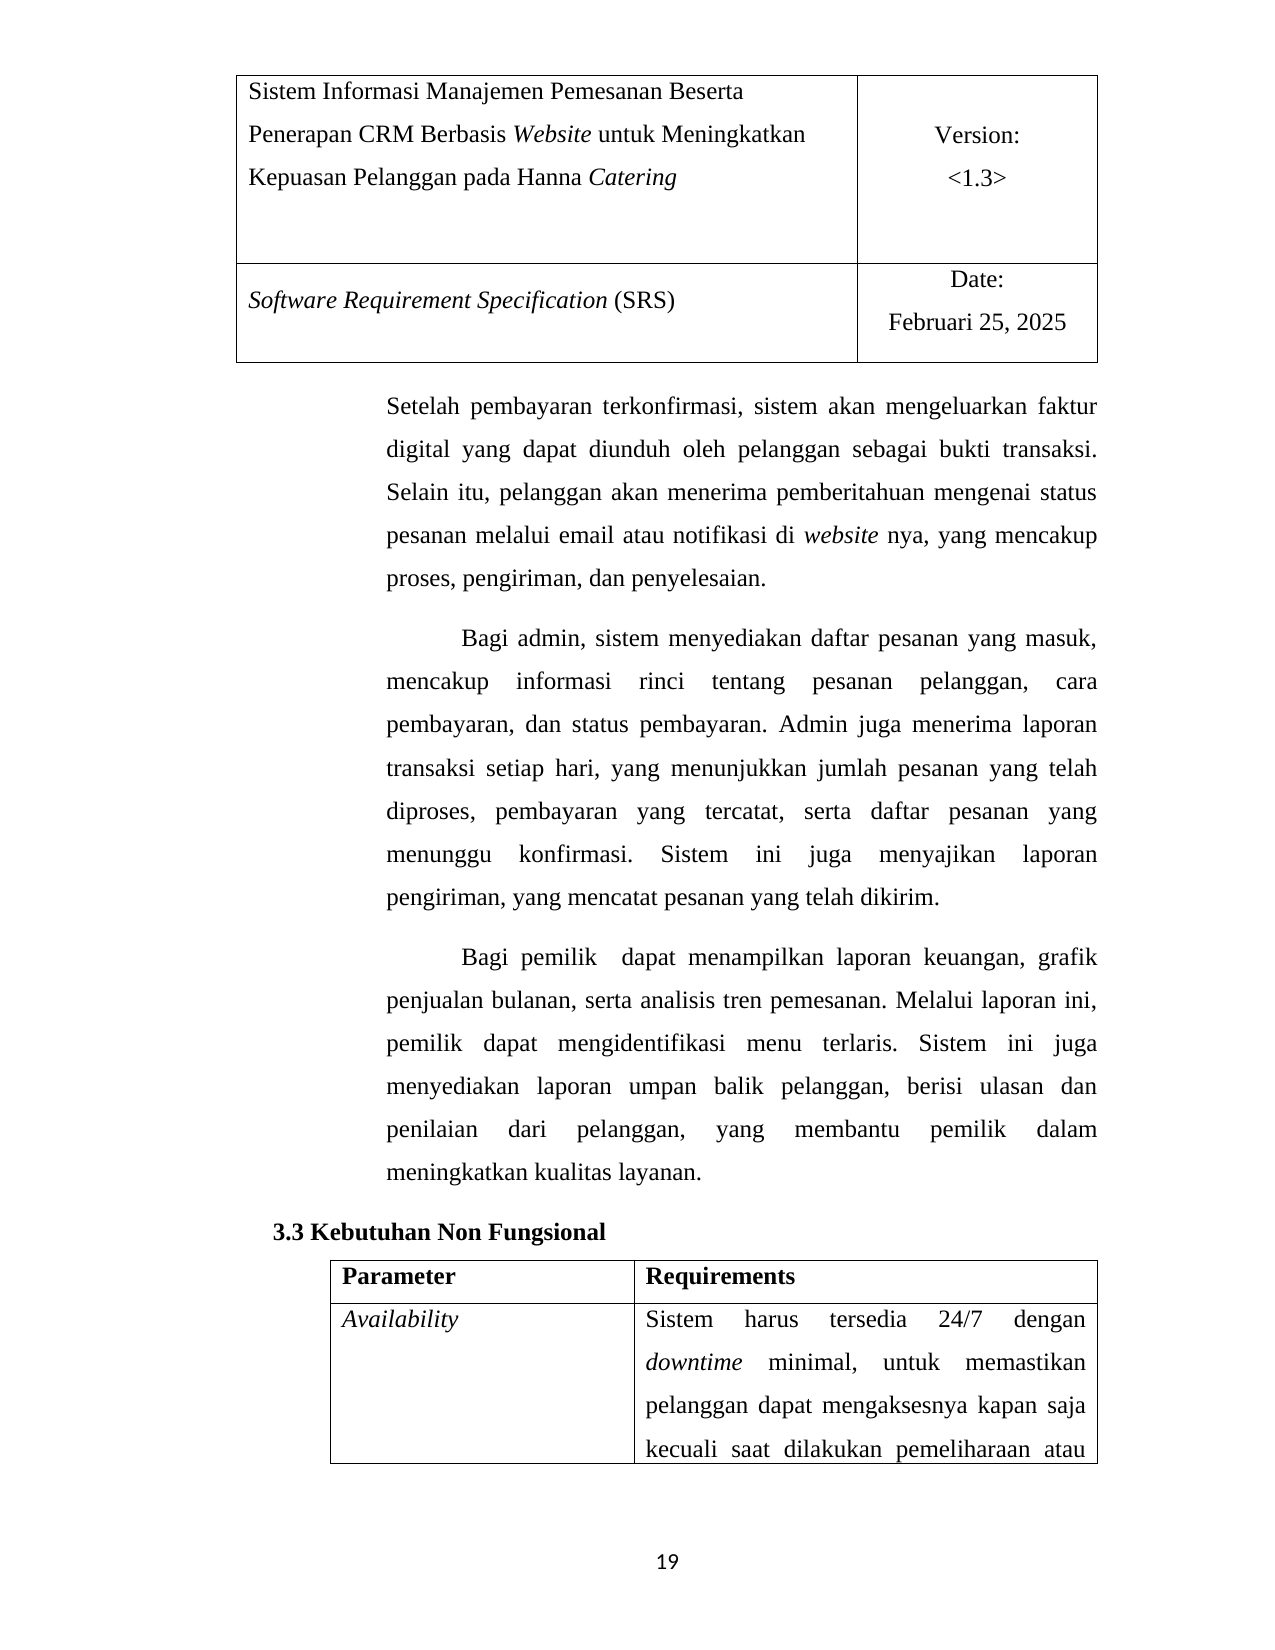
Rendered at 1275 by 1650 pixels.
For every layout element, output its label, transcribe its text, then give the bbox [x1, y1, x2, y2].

table_header Parameter [331, 1261, 634, 1303]
text Bagi pemilik dapat menampilkan laporan keuangan, grafik penjualan bulanan, serta analisis tren pemesanan. Melalui laporan ini, pemilik dapat mengidentifikasi menu terlaris. Sistem ini juga menyediakan laporan umpan balik pelanggan, berisi ulasan dan penilaian dari pelanggan, yang membantu pemilik dalam meningkatkan kualitas layanan. [386, 942, 1098, 1186]
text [386, 391, 1098, 592]
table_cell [635, 1304, 1097, 1462]
table_cell Availability [331, 1304, 634, 1462]
text Bagi admin, sistem menyediakan daftar pesanan yang masuk, mencakup informasi rinci tentang pesanan pelanggan, cara pembayaran, dan status pembayaran. Admin juga menerima laporan transaksi setiap hari, yang menunjukkan jumlah pesanan yang telah diproses, pembayaran yang tercatat, serta daftar pesanan yang menunggu konfirmasi. Sistem ini juga menyajikan laporan pengiriman, yang mencatat pesanan yang telah dikirim. [386, 623, 1098, 911]
table_header Requirements [635, 1261, 1097, 1303]
subtitle Kebutuhan Non Fungsional [273, 1217, 1098, 1246]
